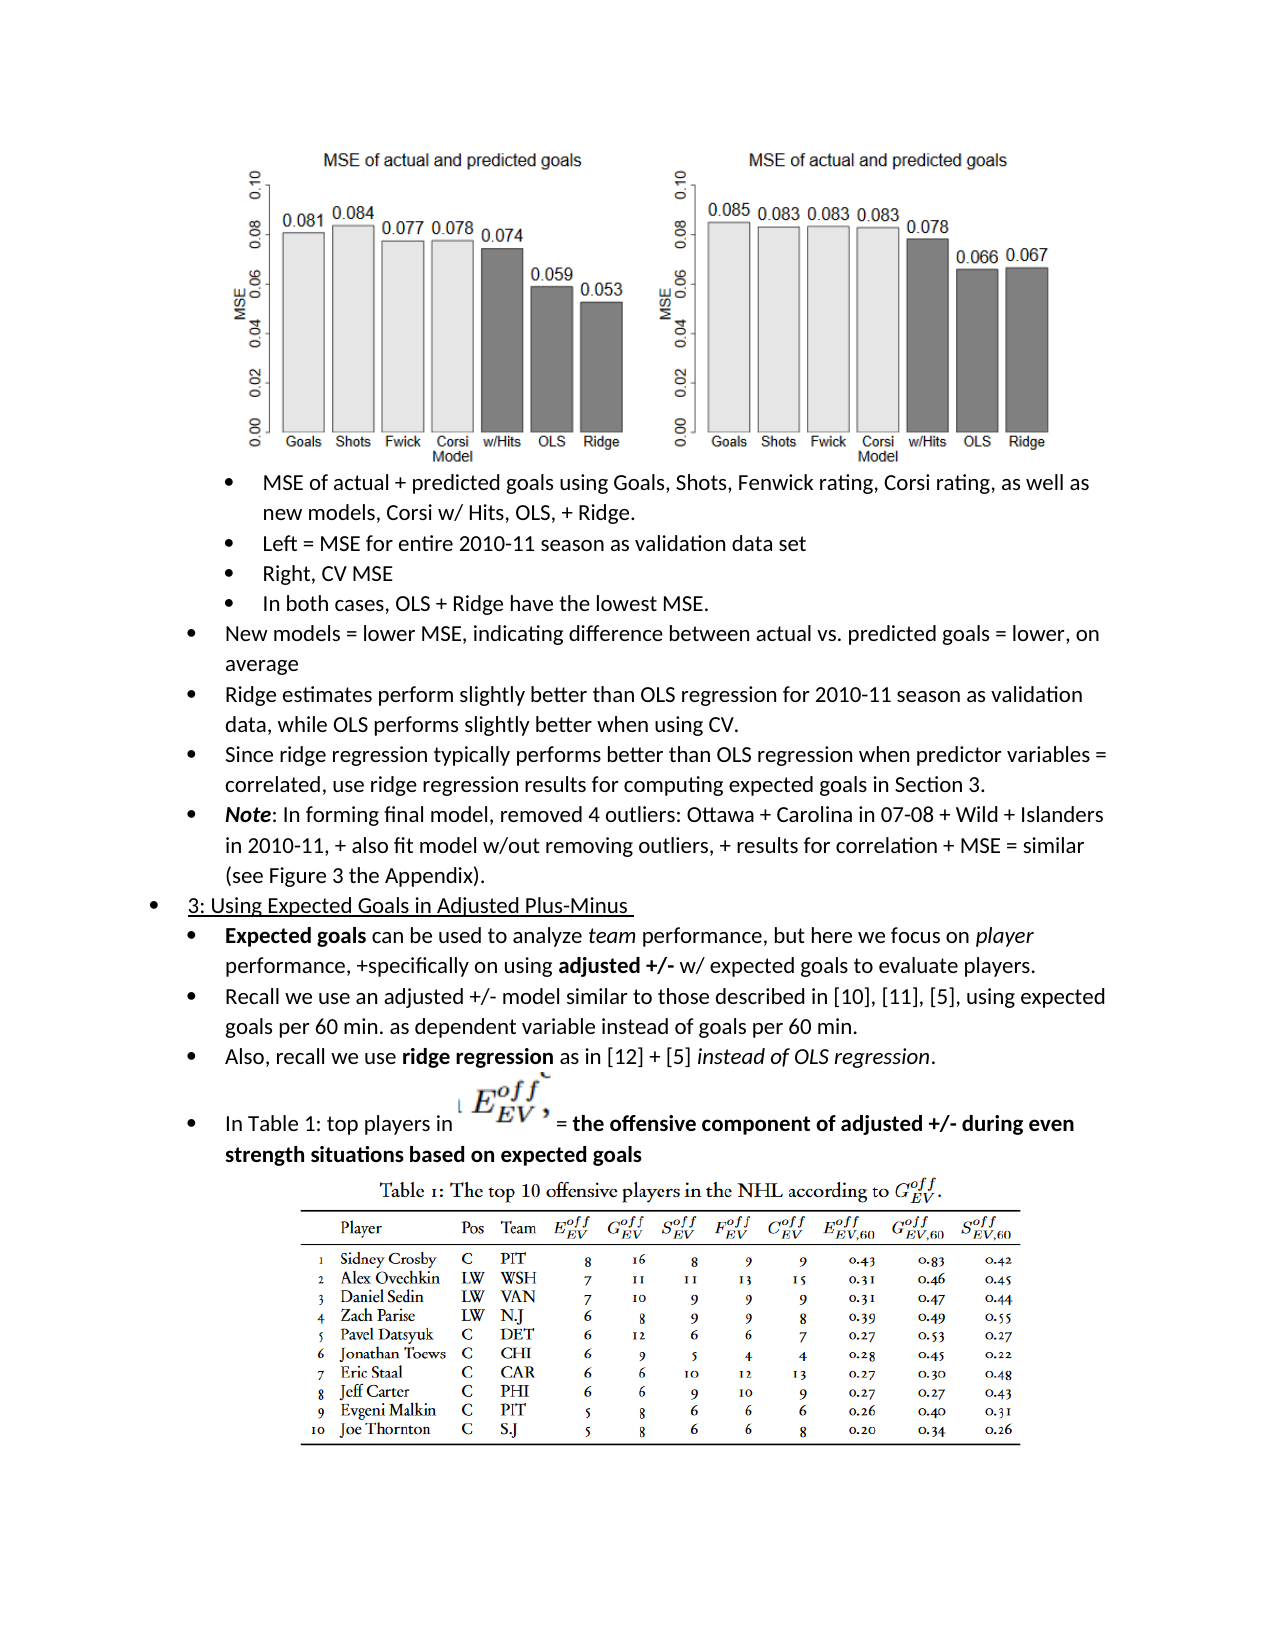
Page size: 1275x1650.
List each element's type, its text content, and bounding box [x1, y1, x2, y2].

picture [225, 150, 1058, 467]
list Recall we use an adjusted +/- model similar to those described in [10], [11], [5], using expected goals per 60 min. as dependent variable instead of goals per 60 min. [187, 982, 1125, 1040]
list In Table 1: top players in = the offensive component of adjusted +/- during even strength situations based on expected goals [187, 1072, 1125, 1168]
list MSE of actual + predicted goals using Goals, Shots, Fenwick rating, Corsi rating, as well as new models, Corsi w/ Hits, OLS, + Ridge. [225, 468, 1125, 527]
list New models = lower MSE, indicating difference between actual vs. predicted goals = lower, on average [187, 619, 1125, 678]
list Ridge estimates perform slightly better than OLS regression for 2010-11 season as validation data, while OLS performs slightly better when using CV. [187, 680, 1125, 738]
list Left = MSE for entire 2010-11 season as validation data set [225, 529, 1125, 557]
list In both cases, OLS + Ridge have the lowest MSE. [225, 589, 1125, 617]
list 3: Using Expected Goals in Adjusted Plus-Minus [150, 891, 1125, 919]
picture [458, 1072, 551, 1132]
picture [300, 1170, 1024, 1447]
list Also, recall we use ridge regression as in [12] + [5] instead of OLS regression. [187, 1042, 1125, 1070]
list Right, CV MSE [225, 559, 1125, 587]
list Since ridge regression typically performs better than OLS regression when predictor variables = correlated, use ridge regression results for computing expected goals in Section 3. [187, 740, 1125, 798]
list Expected goals can be used to analyze team performance, but here we focus on player performance, +specifically on using adjusted +/- w/ expected goals to evaluate players. [187, 921, 1125, 980]
list Note: In forming final model, removed 4 outliers: Ottawa + Carolina in 07-08 + Wild + Islanders in 2010-11, + also fit model w/out removing outliers, + results for correlation + MSE = similar (see Figure 3 the Appendix). [187, 801, 1125, 889]
